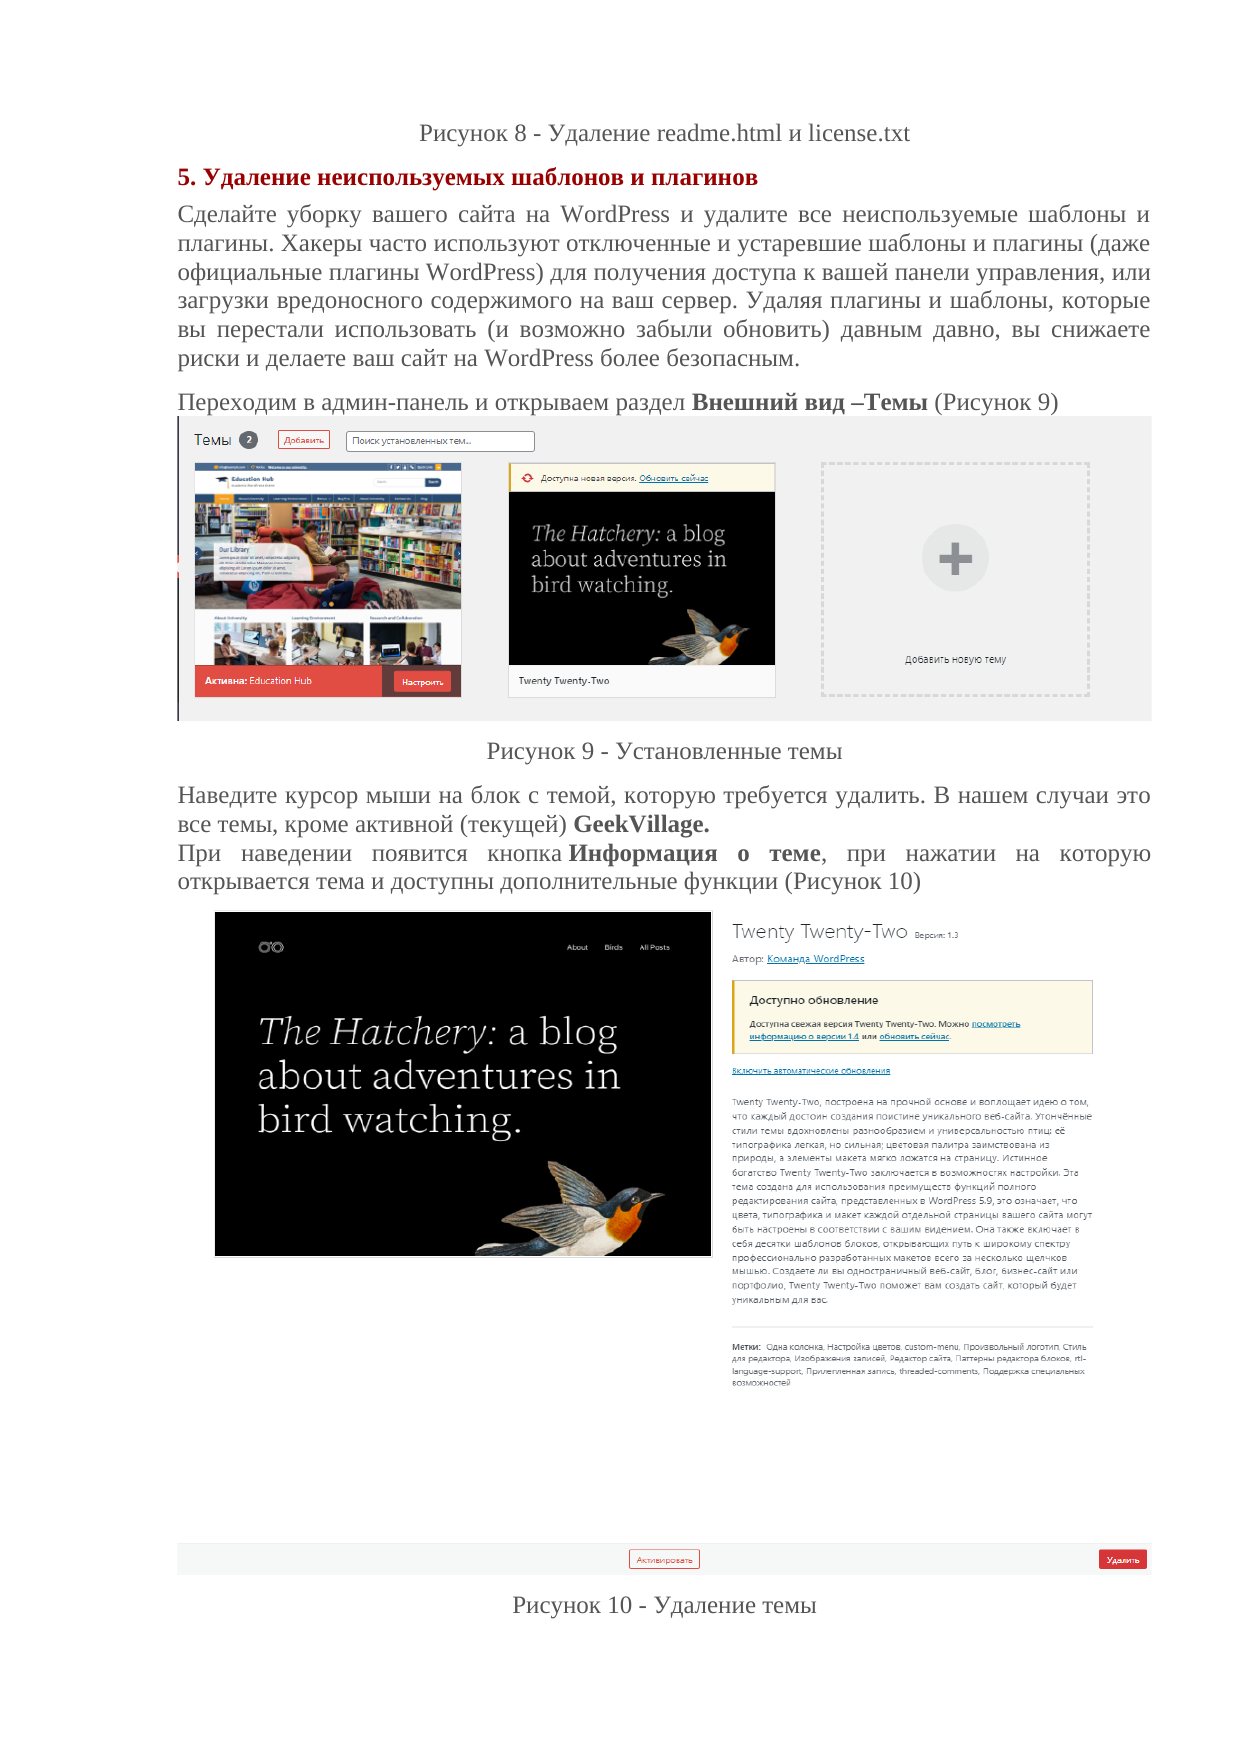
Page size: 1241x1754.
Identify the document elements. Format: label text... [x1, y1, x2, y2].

text 5. Удаление неиспользуемых шаблонов и плагинов [177, 162, 1152, 191]
text Наведите курсор мыши на блок с темой, которую требуется удалить. В нашем случаи это все темы, кроме активной (текущей) GeekVillage. [177, 780, 1152, 838]
picture [177, 416, 1152, 721]
text Сделайте уборку вашего сайта на WordPress и удалите все неиспользуемые шаблоны и плагины. Хакеры часто используют отключенные и устаревшие шаблоны и плагины (даже официальные плагины WordPress) для получения доступа к вашей панели управления, или загрузки вредоносного содержимого на ваш сервер. Удаляя плагины и шаблоны, которые вы перестали использовать (и возможно забыли обновить) давным давно, вы снижаете риски и делаете ваш сайт на WordPress более безопасным. [177, 199, 1152, 372]
text Переходим в админ-панель и открываем раздел Внешний вид –Темы (Рисунок 9) [177, 387, 1152, 416]
text При наведении появится кнопка Информация о теме, при нажатии на которую открывается тема и доступны дополнительные функции (Рисунок 10) [177, 838, 1152, 895]
text Рисунок 9 - Установленные темы [177, 736, 1152, 764]
picture [177, 895, 1152, 1575]
text Рисунок 10 - Удаление темы [177, 1590, 1152, 1619]
text Рисунок 8 - Удаление readme.html и license.txt [177, 118, 1152, 147]
